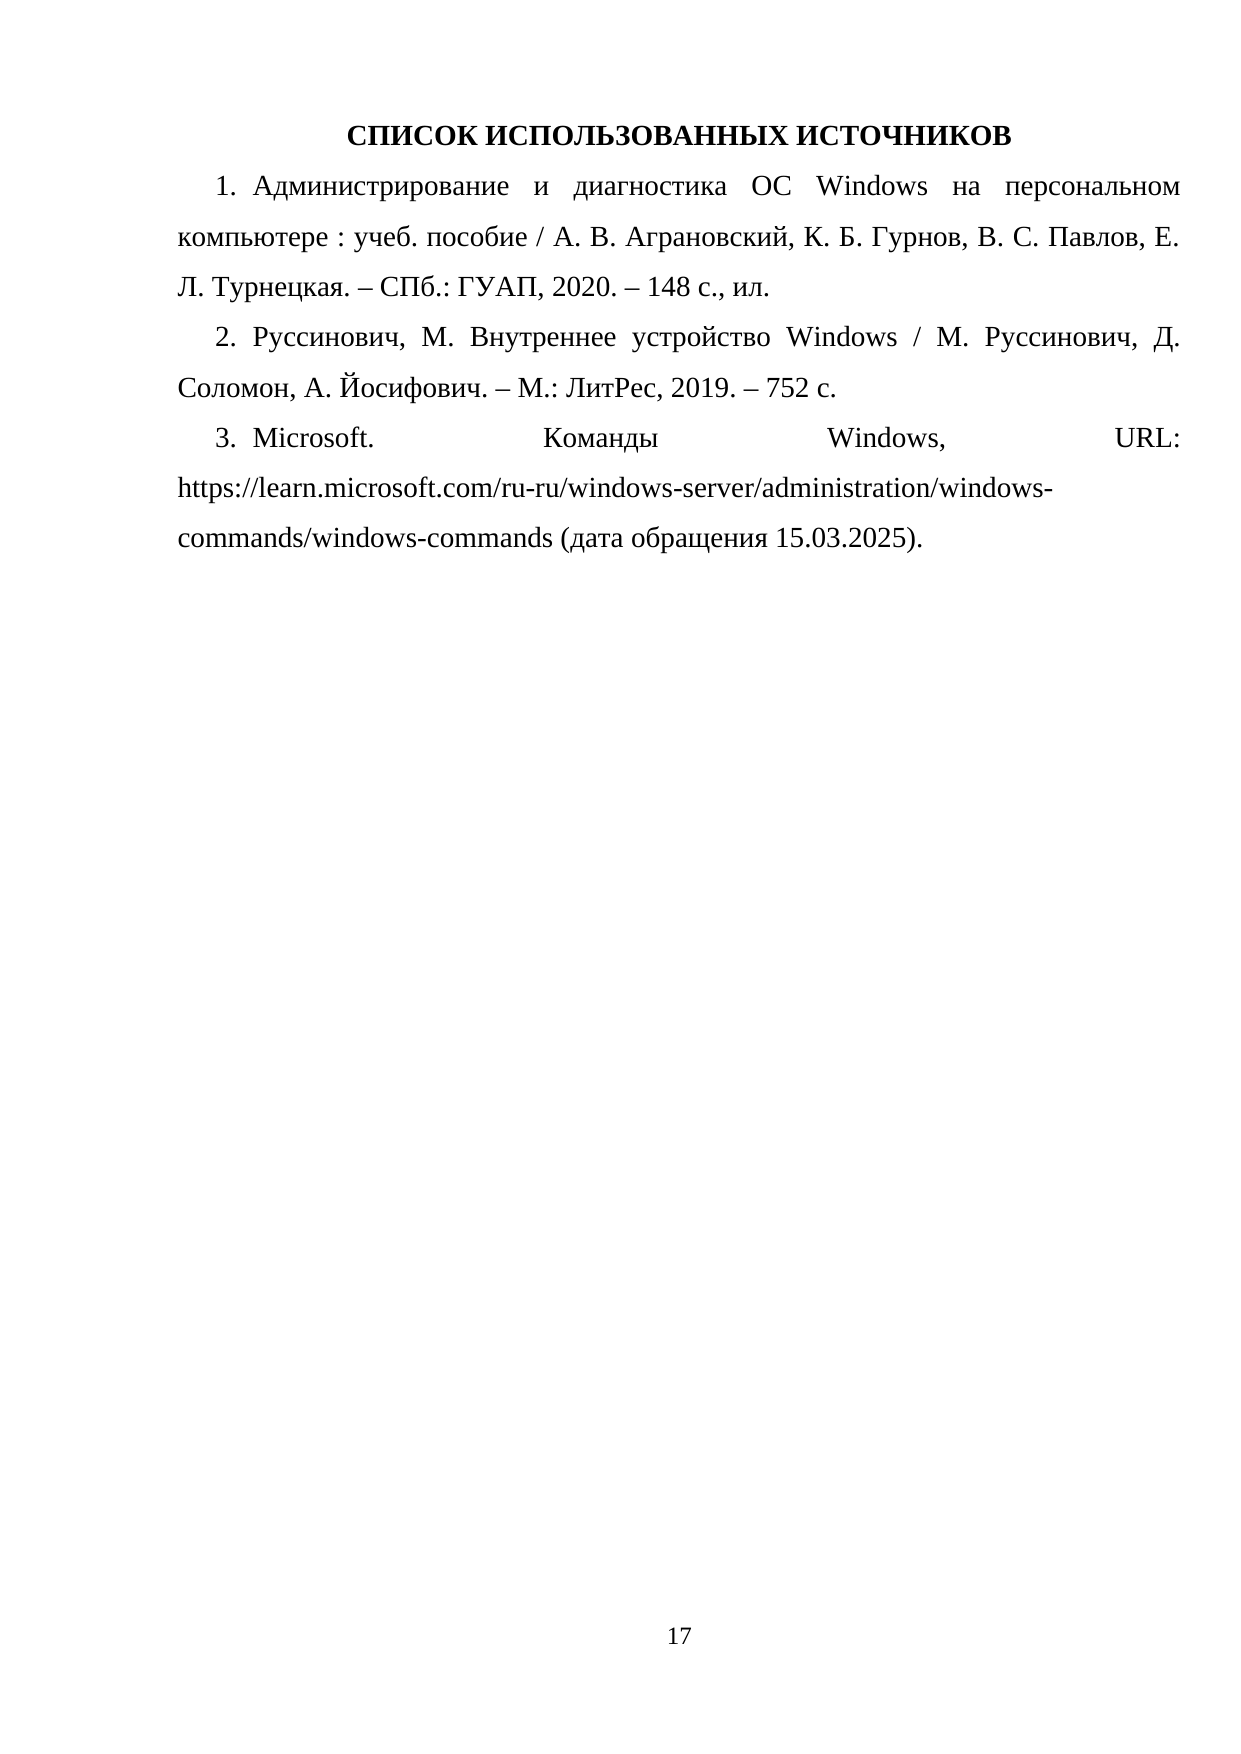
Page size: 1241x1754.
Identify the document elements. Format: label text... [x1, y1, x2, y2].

list Администрирование и диагностика ОС Windows на персональном компьютере : учеб. пособие / А. В. Аграновский, К. Б. Гурнов, В. С. Павлов, Е. Л. Турнецкая. – СПб.: ГУАП, 2020. – 148 с., ил. [177, 168, 1181, 303]
list Microsoft. Команды Windows, URL: https://learn.microsoft.com/ru-ru/windows-server/administration/windows-commands/windows-commands (дата обращения 15.03.2025). [177, 420, 1181, 554]
text СПИСОК ИСПОЛЬЗОВАННЫХ ИСТОЧНИКОВ [177, 118, 1181, 152]
list Руссинович, М. Внутреннее устройство Windows / М. Руссинович, Д. Соломон, А. Йосифович. – М.: ЛитРес, 2019. – 752 с. [177, 319, 1181, 403]
